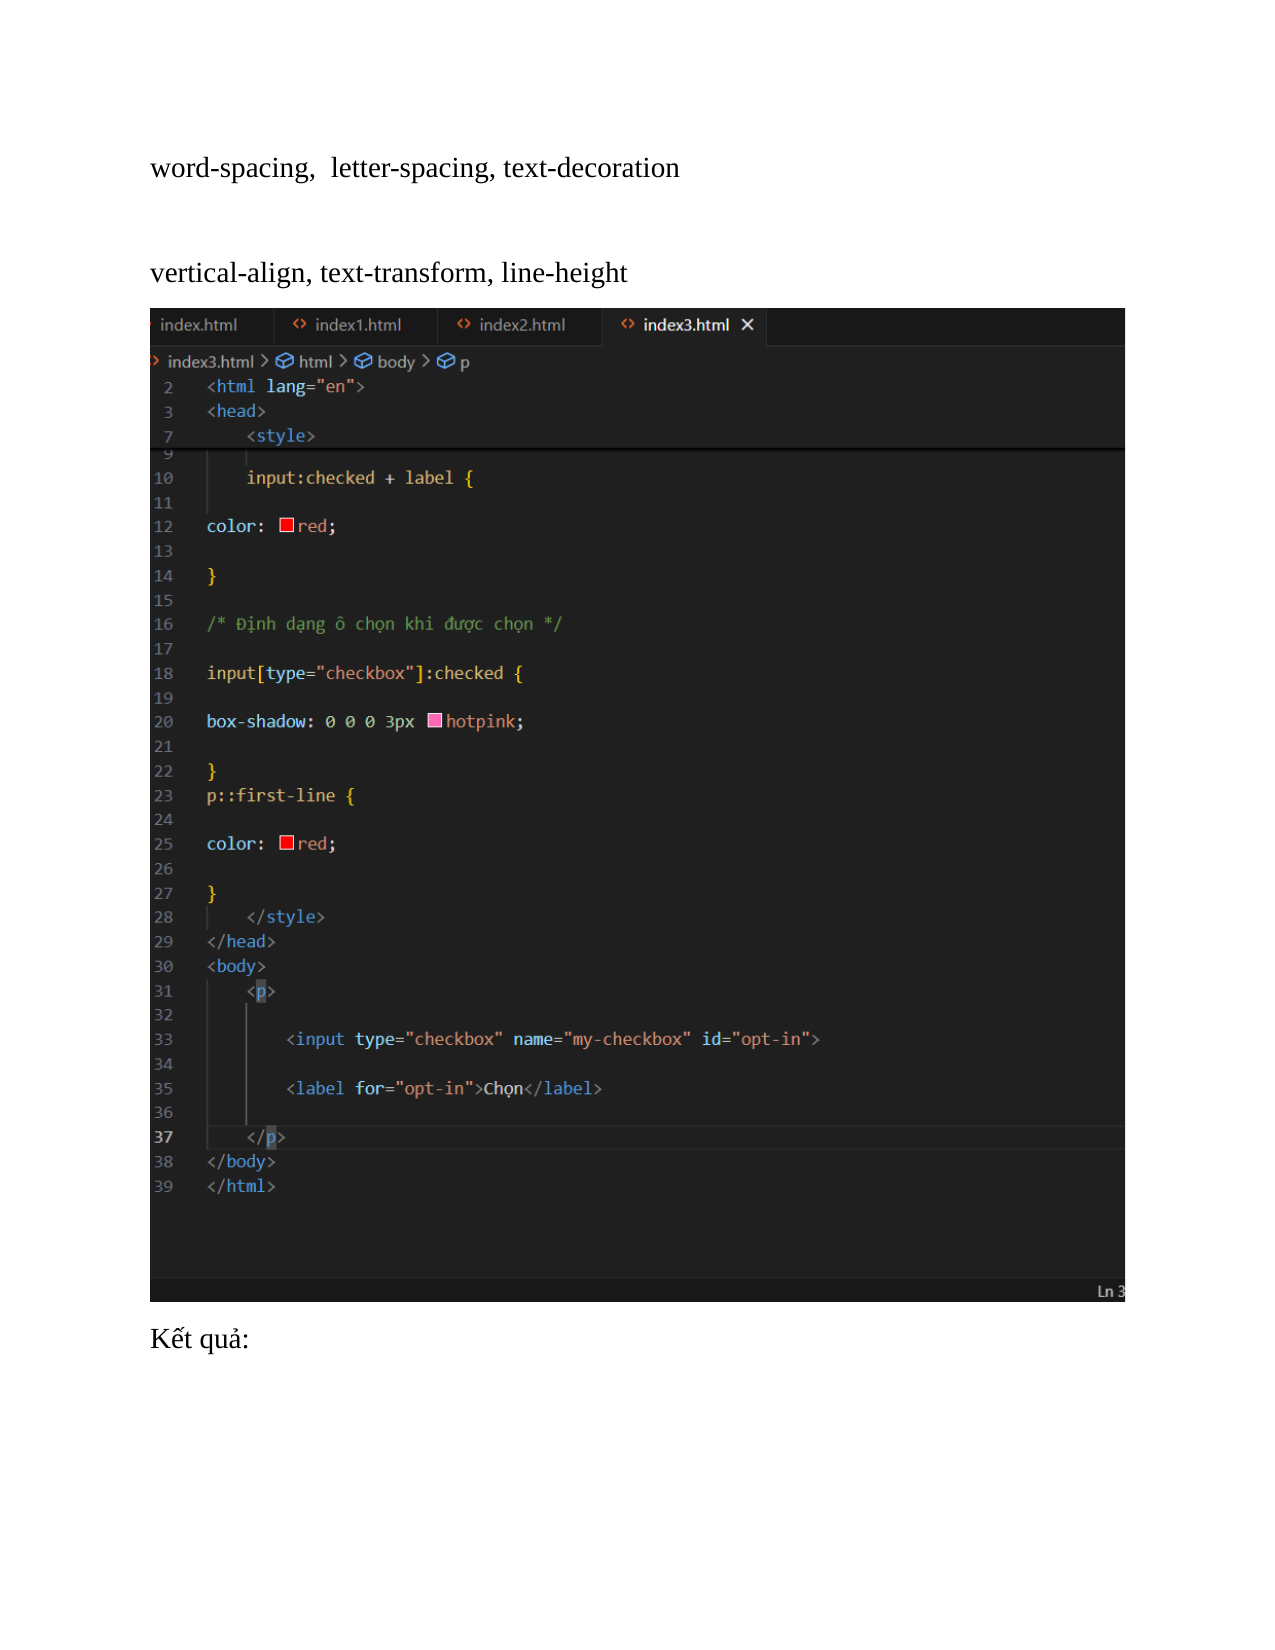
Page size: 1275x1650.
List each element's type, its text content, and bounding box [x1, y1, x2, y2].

text Kết quả: [150, 1321, 1125, 1354]
picture [150, 308, 1125, 1302]
text word-spacing, letter-spacing, text-decoration [150, 150, 1125, 183]
text vertical-align, text-transform, line-height [150, 256, 1125, 289]
